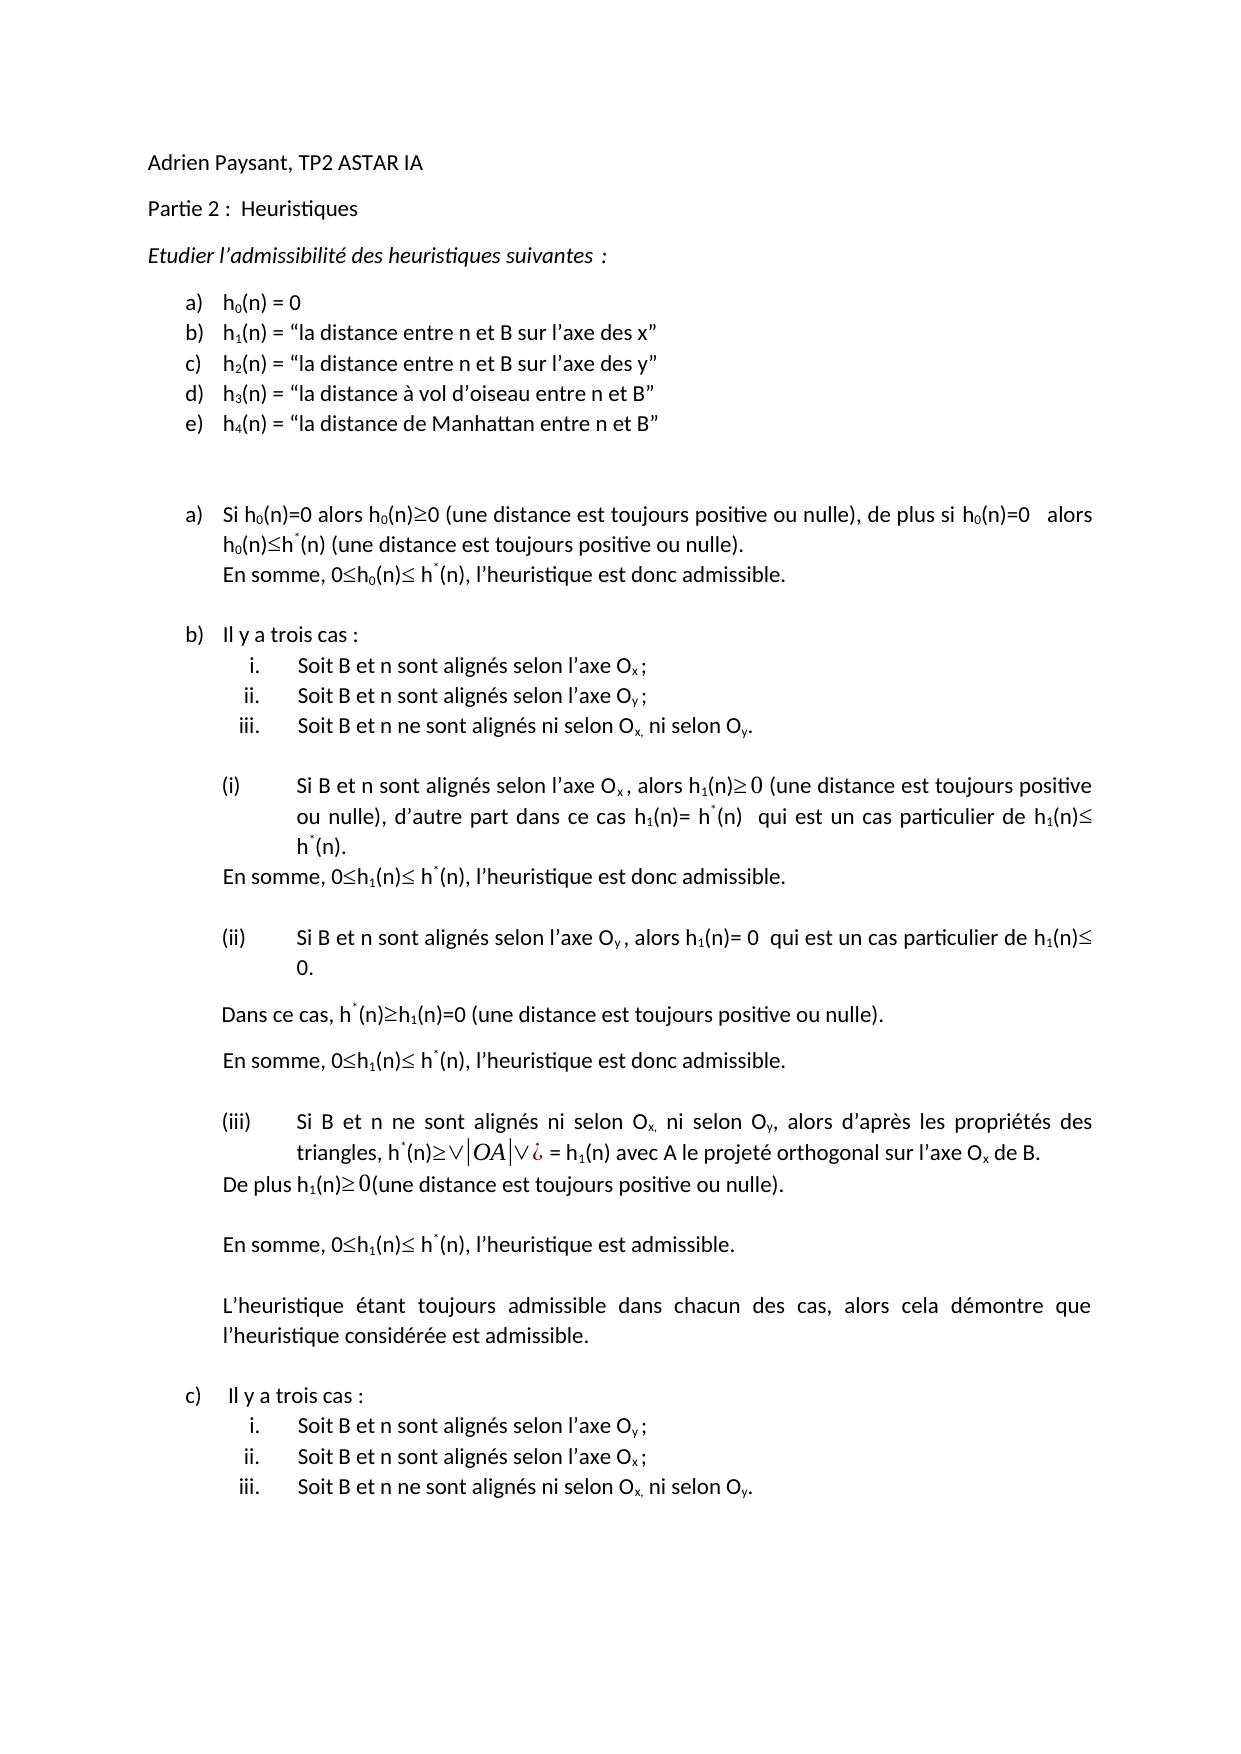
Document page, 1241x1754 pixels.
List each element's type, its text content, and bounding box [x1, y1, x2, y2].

text Adrien Paysant, TP2 ASTAR IA [148, 148, 1093, 176]
list Il y a trois cas : [185, 1381, 1093, 1409]
list Soit B et n ne sont alignés ni selon Ox, ni selon Oy. [260, 711, 1093, 739]
list Soit B et n sont alignés selon l’axe Ox ; [260, 651, 1093, 679]
list h0(n) = 0 [185, 288, 1093, 316]
list L’heuristique étant toujours admissible dans chacun des cas, alors cela démontre que l’heuristique considérée est admissible. [223, 1291, 1093, 1349]
text Etudier l’admissibilité des heuristiques suivantes : [148, 241, 1093, 269]
list Soit B et n sont alignés selon l’axe Oy ; [260, 681, 1093, 709]
text Dans ce cas, h*(n)h1(n)=0 (une distance est toujours positive ou nulle). [221, 1000, 1093, 1028]
list h1(n) = “la distance entre n et B sur l’axe des x” [185, 318, 1093, 346]
list Si h0(n)=0 alors h0(n)0 (une distance est toujours positive ou nulle), de plus si h0(n)=0 alors h0(n)h*(n) (une distance est toujours positive ou nulle). [185, 500, 1093, 558]
list En somme, 0h1(n) h*(n), l’heuristique est donc admissible. [223, 1047, 1093, 1074]
list En somme, 0h1(n) h*(n), l’heuristique est admissible. [223, 1230, 1093, 1258]
list De plus h1(n)(une distance est toujours positive ou nulle). [223, 1170, 1093, 1198]
list Si B et n sont alignés selon l’axe Ox , alors h1(n) (une distance est toujours positive ou nulle), d’autre part dans ce cas h1(n)= h*(n) qui est un cas particulier de h1(n)h*(n). [221, 772, 1093, 860]
text Partie 2 : Heuristiques [148, 194, 1093, 222]
list Soit B et n sont alignés selon l’axe Ox ; [260, 1442, 1093, 1470]
list h2(n) = “la distance entre n et B sur l’axe des y” [185, 349, 1093, 377]
list En somme, 0h0(n) h*(n), l’heuristique est donc admissible. [223, 560, 1093, 588]
list En somme, 0h1(n) h*(n), l’heuristique est donc admissible. [223, 862, 1093, 890]
list Soit B et n sont alignés selon l’axe Oy ; [260, 1412, 1093, 1439]
list Soit B et n ne sont alignés ni selon Ox, ni selon Oy. [260, 1472, 1093, 1500]
list Si B et n ne sont alignés ni selon Ox, ni selon Oy, alors d’après les propriétés des triangles, h*(n) = h1(n) avec A le projeté orthogonal sur l’axe Ox de B. [221, 1107, 1093, 1168]
list Il y a trois cas : [185, 621, 1093, 648]
list Si B et n sont alignés selon l’axe Oy , alors h1(n)= 0 qui est un cas particulier de h1(n)0. [221, 923, 1093, 981]
list h3(n) = “la distance à vol d’oiseau entre n et B” [185, 379, 1093, 407]
list h4(n) = “la distance de Manhattan entre n et B” [185, 409, 1093, 437]
